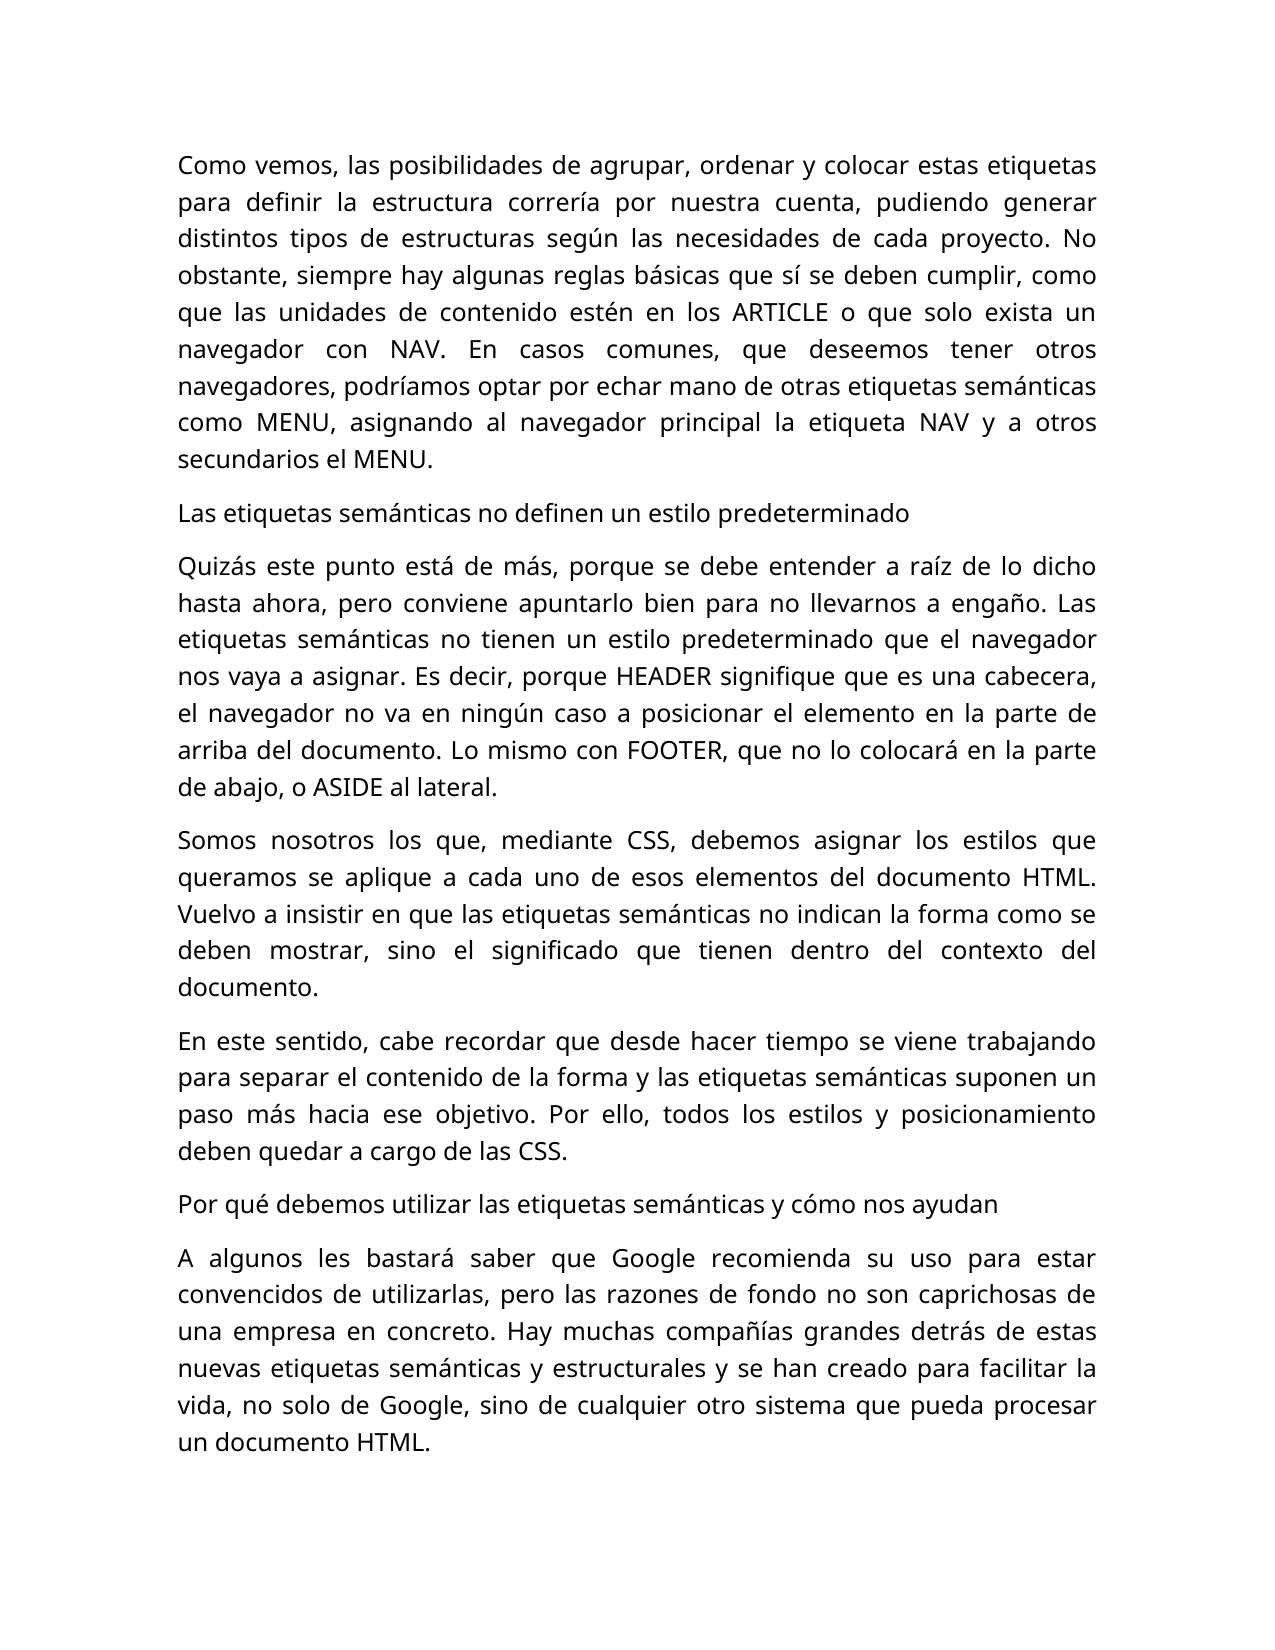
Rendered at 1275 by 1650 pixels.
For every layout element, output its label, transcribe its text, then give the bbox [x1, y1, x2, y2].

text Como vemos, las posibilidades de agrupar, ordenar y colocar estas etiquetas para definir la estructura correría por nuestra cuenta, pudiendo generar distintos tipos de estructuras según las necesidades de cada proyecto. No obstante, siempre hay algunas reglas básicas que sí se deben cumplir, como que las unidades de contenido estén en los ARTICLE o que solo exista un navegador con NAV. En casos comunes, que deseemos tener otros navegadores, podríamos optar por echar mano de otras etiquetas semánticas como MENU, asignando al navegador principal la etiqueta NAV y a otros secundarios el MENU. [177, 148, 1098, 476]
text A algunos les bastará saber que Google recomienda su uso para estar convencidos de utilizarlas, pero las razones de fondo no son caprichosas de una empresa en concreto. Hay muchas compañías grandes detrás de estas nuevas etiquetas semánticas y estructurales y se han creado para facilitar la vida, no solo de Google, sino de cualquier otro sistema que pueda procesar un documento HTML. [177, 1240, 1098, 1458]
text Las etiquetas semánticas no definen un estilo predeterminado [177, 495, 1098, 529]
text Por qué debemos utilizar las etiquetas semánticas y cómo nos ayudan [177, 1187, 1098, 1221]
text En este sentido, cabe recordar que desde hacer tiempo se viene trabajando para separar el contenido de la forma y las etiquetas semánticas suponen un paso más hacia ese objetivo. Por ello, todos los estilos y posicionamiento deben quedar a cargo de las CSS. [177, 1023, 1098, 1168]
text Quizás este punto está de más, porque se debe entender a raíz de lo dicho hasta ahora, pero conviene apuntarlo bien para no llevarnos a engaño. Las etiquetas semánticas no tienen un estilo predeterminado que el navegador nos vaya a asignar. Es decir, porque HEADER signifique que es una cabecera, el navegador no va en ningún caso a posicionar el elemento en la parte de arriba del documento. Lo mismo con FOOTER, que no lo colocará en la parte de abajo, o ASIDE al lateral. [177, 549, 1098, 803]
text Somos nosotros los que, mediante CSS, debemos asignar los estilos que queramos se aplique a cada uno de esos elementos del documento HTML. Vuelvo a insistir en que las etiquetas semánticas no indican la forma como se deben mostrar, sino el significado que tienen dentro del contexto del documento. [177, 823, 1098, 1004]
